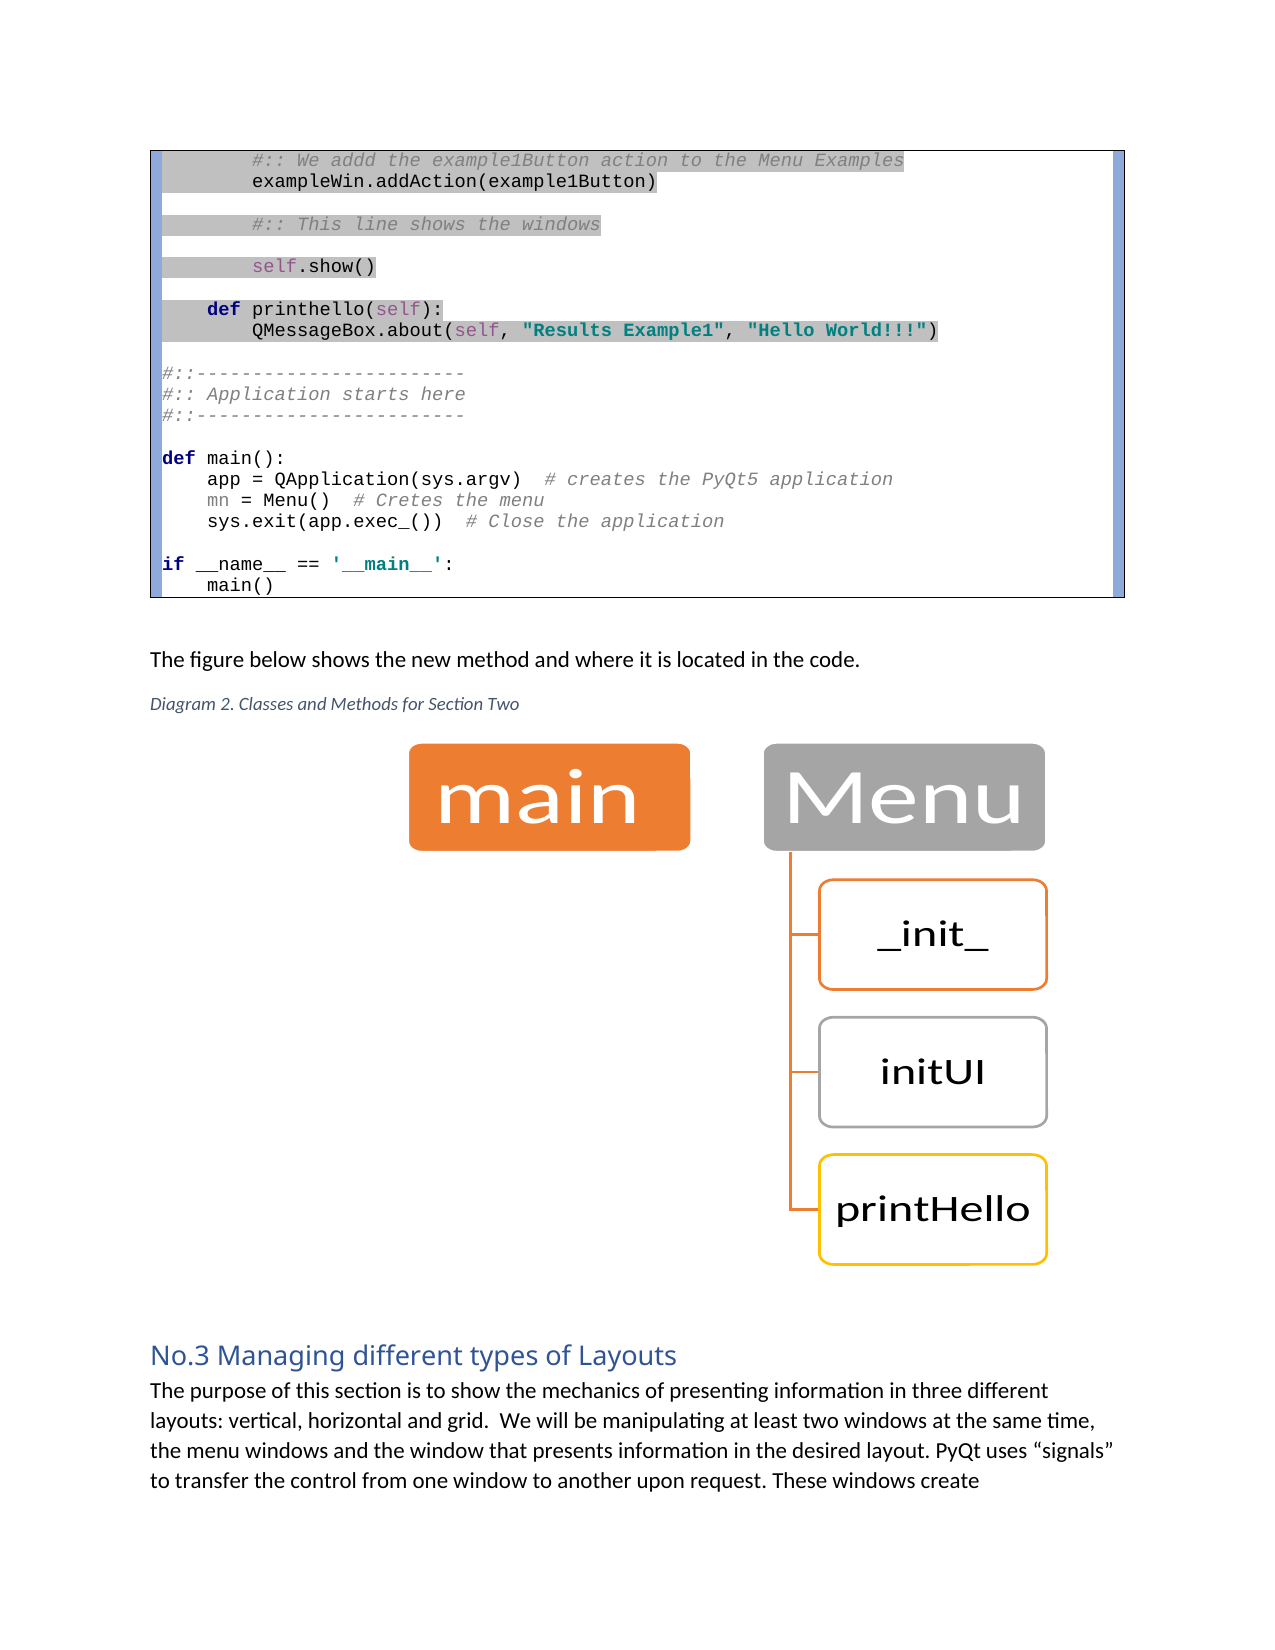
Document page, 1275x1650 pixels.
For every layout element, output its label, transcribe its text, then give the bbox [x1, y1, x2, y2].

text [150, 1376, 1125, 1494]
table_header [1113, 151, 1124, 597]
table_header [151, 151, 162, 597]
subtitle No.3 Managing different types of Layouts [150, 1336, 1125, 1373]
text Diagram 2. Classes and Methods for Section Two [150, 692, 1125, 715]
text The figure below shows the new method and where it is located in the code. [150, 645, 1125, 673]
